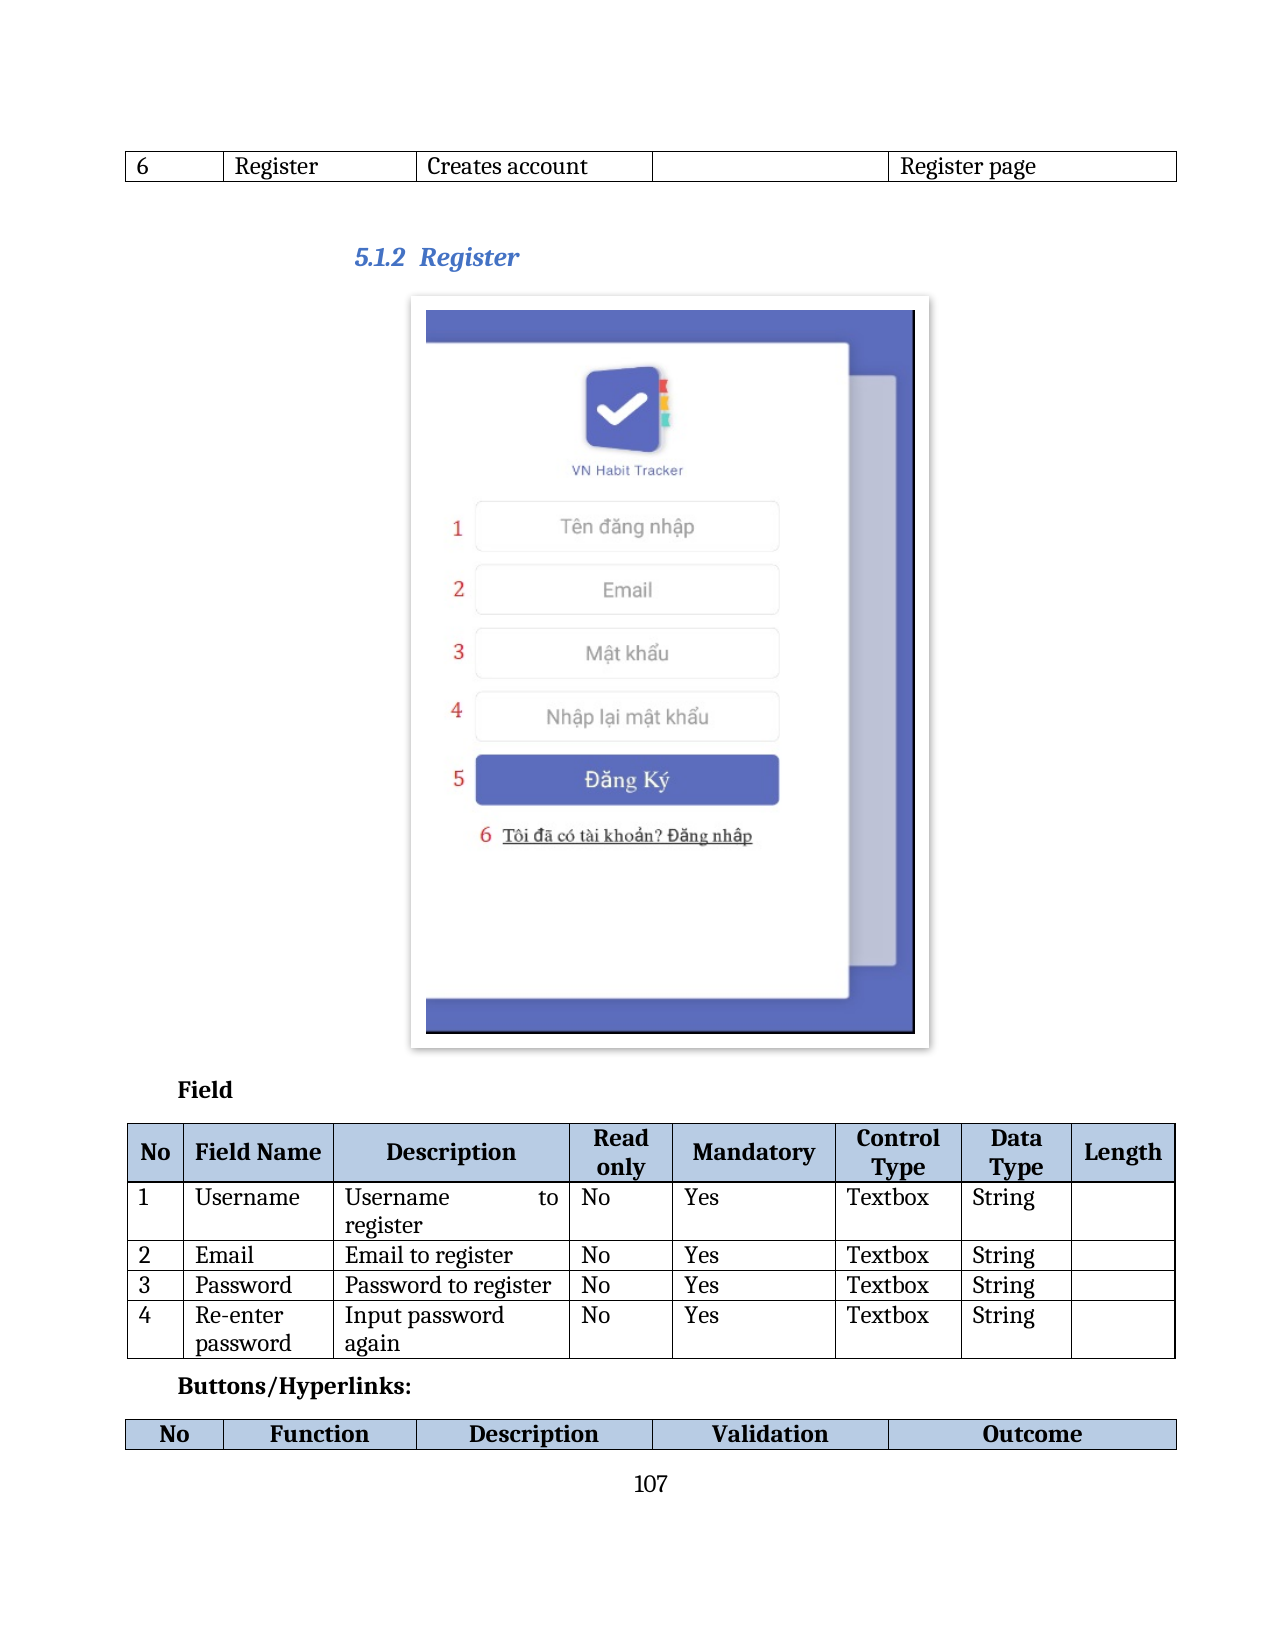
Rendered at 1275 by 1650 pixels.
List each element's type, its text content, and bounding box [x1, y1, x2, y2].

table_header Description [417, 1420, 652, 1449]
table_cell String [962, 1241, 1071, 1270]
table_header Field Name [184, 1124, 333, 1181]
table_cell Textbox [836, 1271, 961, 1299]
table_cell Email [184, 1241, 333, 1270]
table_cell [1072, 1301, 1174, 1358]
table_cell Password to register [334, 1271, 569, 1299]
text Register [354, 242, 1125, 273]
table_header Read only [570, 1124, 672, 1181]
table_header Control Type [836, 1124, 961, 1181]
text Buttons/Hyperlinks: [177, 1372, 1125, 1400]
picture [426, 310, 915, 1034]
table_header No [128, 1124, 183, 1181]
table_cell Re-enter password [184, 1301, 333, 1358]
table_cell 1 [128, 1183, 183, 1240]
table_cell Textbox [836, 1241, 961, 1270]
table_cell No [570, 1241, 672, 1270]
table_header No [126, 1420, 223, 1449]
table_cell No [570, 1183, 672, 1240]
table_cell 2 [128, 1241, 183, 1270]
table_cell Email to register [334, 1241, 569, 1270]
table_header Description [334, 1124, 569, 1181]
table_cell [1072, 1183, 1174, 1240]
table_cell Register page [889, 152, 1176, 181]
table_cell [1072, 1241, 1174, 1270]
table_header Length [1072, 1124, 1174, 1181]
table_cell Yes [673, 1301, 835, 1358]
table_header Outcome [889, 1420, 1176, 1449]
table_header Data Type [962, 1124, 1071, 1181]
table_cell Yes [673, 1271, 835, 1299]
table_cell Textbox [836, 1183, 961, 1240]
table_cell Creates account [417, 152, 652, 181]
table_cell String [962, 1271, 1071, 1299]
table_cell 4 [128, 1301, 183, 1358]
table_cell Input password again [334, 1301, 569, 1358]
table_cell 3 [128, 1271, 183, 1299]
table_cell [653, 152, 888, 181]
table_cell Yes [673, 1241, 835, 1270]
table_cell Textbox [836, 1301, 961, 1358]
table_cell Username to register [334, 1183, 569, 1240]
table_cell No [570, 1271, 672, 1299]
table_cell String [962, 1301, 1071, 1358]
table_cell No [570, 1301, 672, 1358]
table_cell 6 [126, 152, 223, 181]
table_cell String [962, 1183, 1071, 1240]
table_cell [1072, 1271, 1174, 1299]
table_header Validation [653, 1420, 888, 1449]
table_cell Yes [673, 1183, 835, 1240]
table_cell Register [224, 152, 416, 181]
table_cell Password [184, 1271, 333, 1299]
table_cell Username [184, 1183, 333, 1240]
text Field [177, 1076, 1125, 1104]
table_header Mandatory [673, 1124, 835, 1181]
table_header Function [224, 1420, 416, 1449]
